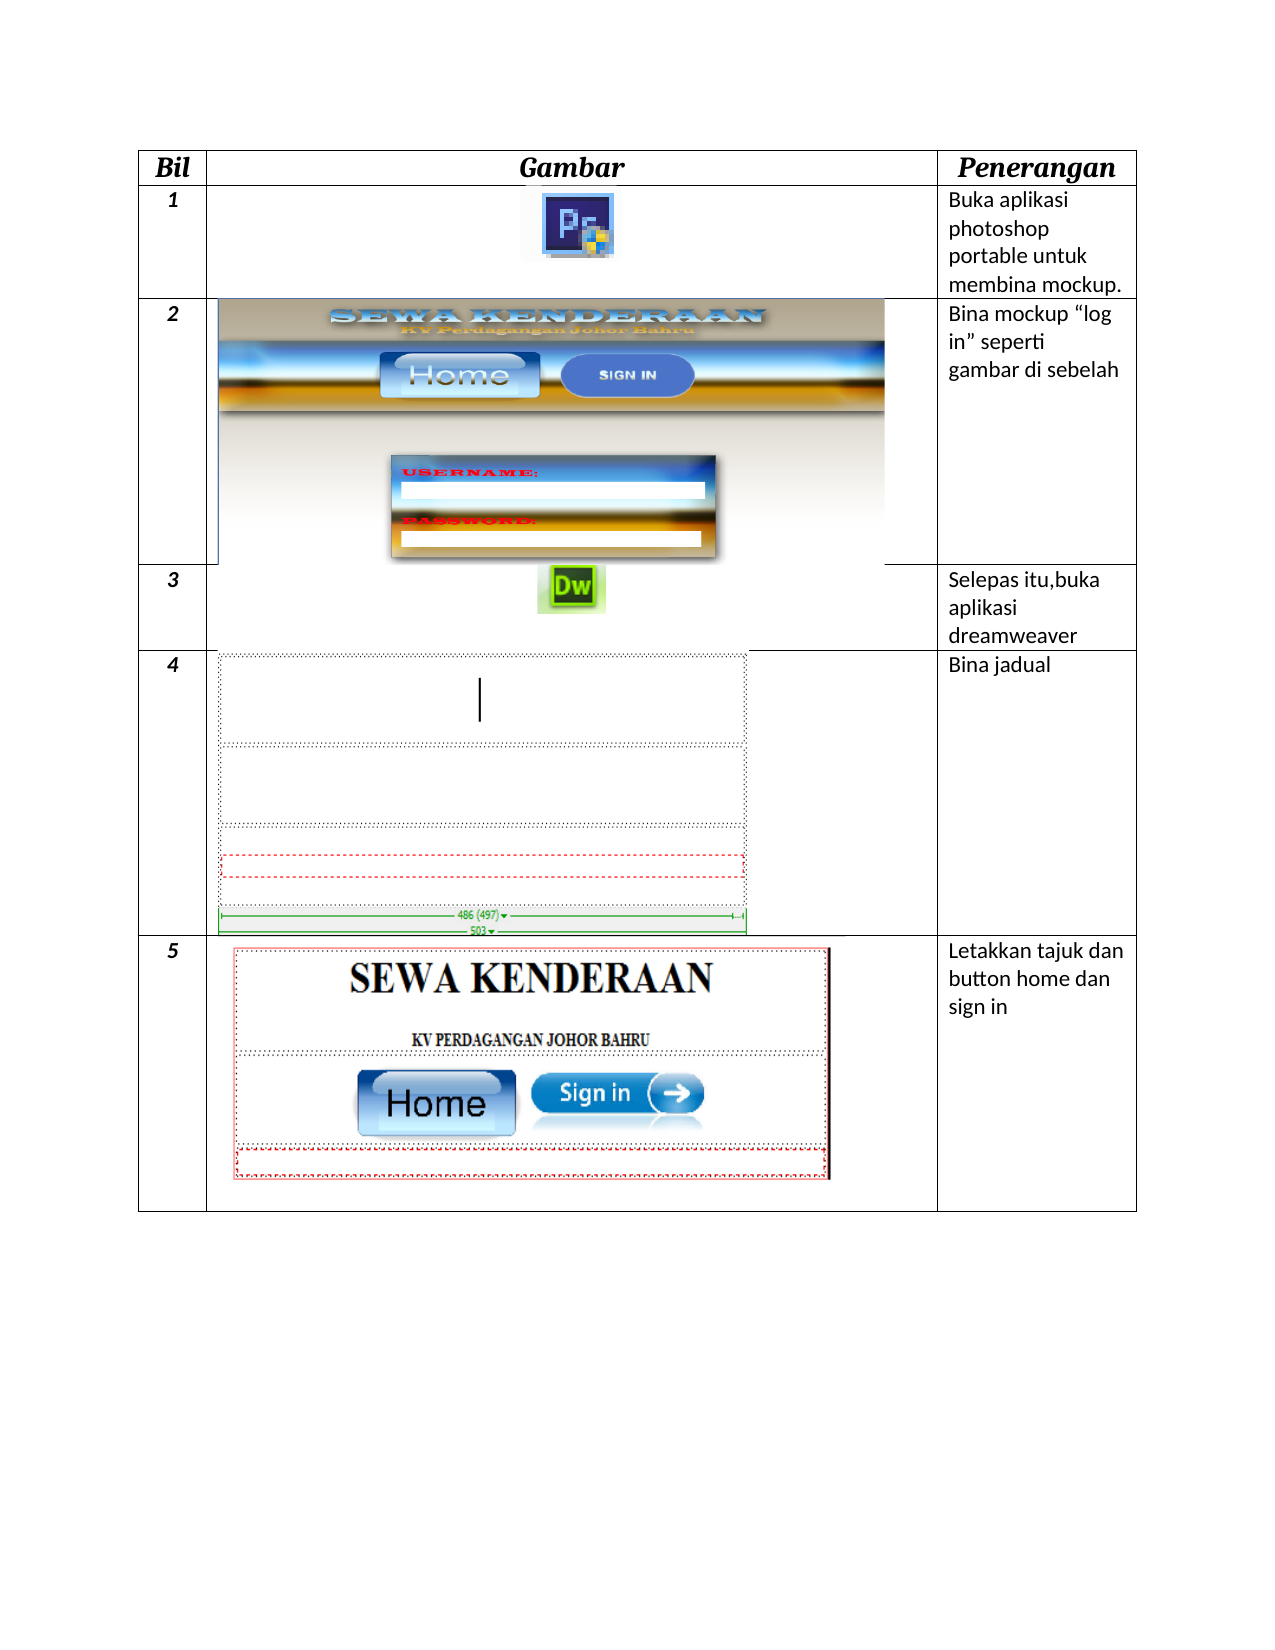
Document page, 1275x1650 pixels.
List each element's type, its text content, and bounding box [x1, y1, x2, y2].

table_cell Buka aplikasi photoshop portable untuk membina mockup. [938, 186, 1136, 298]
table_cell [846, 936, 937, 1211]
table_cell 3 [139, 565, 206, 649]
table_header Gambar [207, 151, 937, 184]
table_cell Bina jadual [938, 651, 1136, 935]
table_cell 4 [139, 651, 206, 935]
table_cell [207, 565, 937, 649]
picture [217, 936, 846, 1211]
table_cell 2 [139, 299, 206, 564]
picture [217, 298, 885, 614]
table_cell 1 [139, 186, 206, 298]
table_cell [207, 299, 217, 564]
table_header Penerangan [938, 151, 1136, 184]
table_cell [885, 299, 937, 564]
table_cell Letakkan tajuk dan button home dan sign in [938, 936, 1136, 1211]
table_header Bil [139, 151, 206, 184]
table_cell Bina mockup “log in” seperti gambar di sebelah [938, 299, 1136, 564]
table_cell [207, 186, 937, 298]
table_cell 5 [139, 936, 206, 1211]
table_cell Selepas itu,buka aplikasi dreamweaver [938, 565, 1136, 649]
picture [217, 650, 749, 935]
table_cell [749, 651, 937, 935]
picture [520, 185, 623, 263]
table_cell [207, 651, 217, 935]
table_cell [207, 936, 217, 1211]
